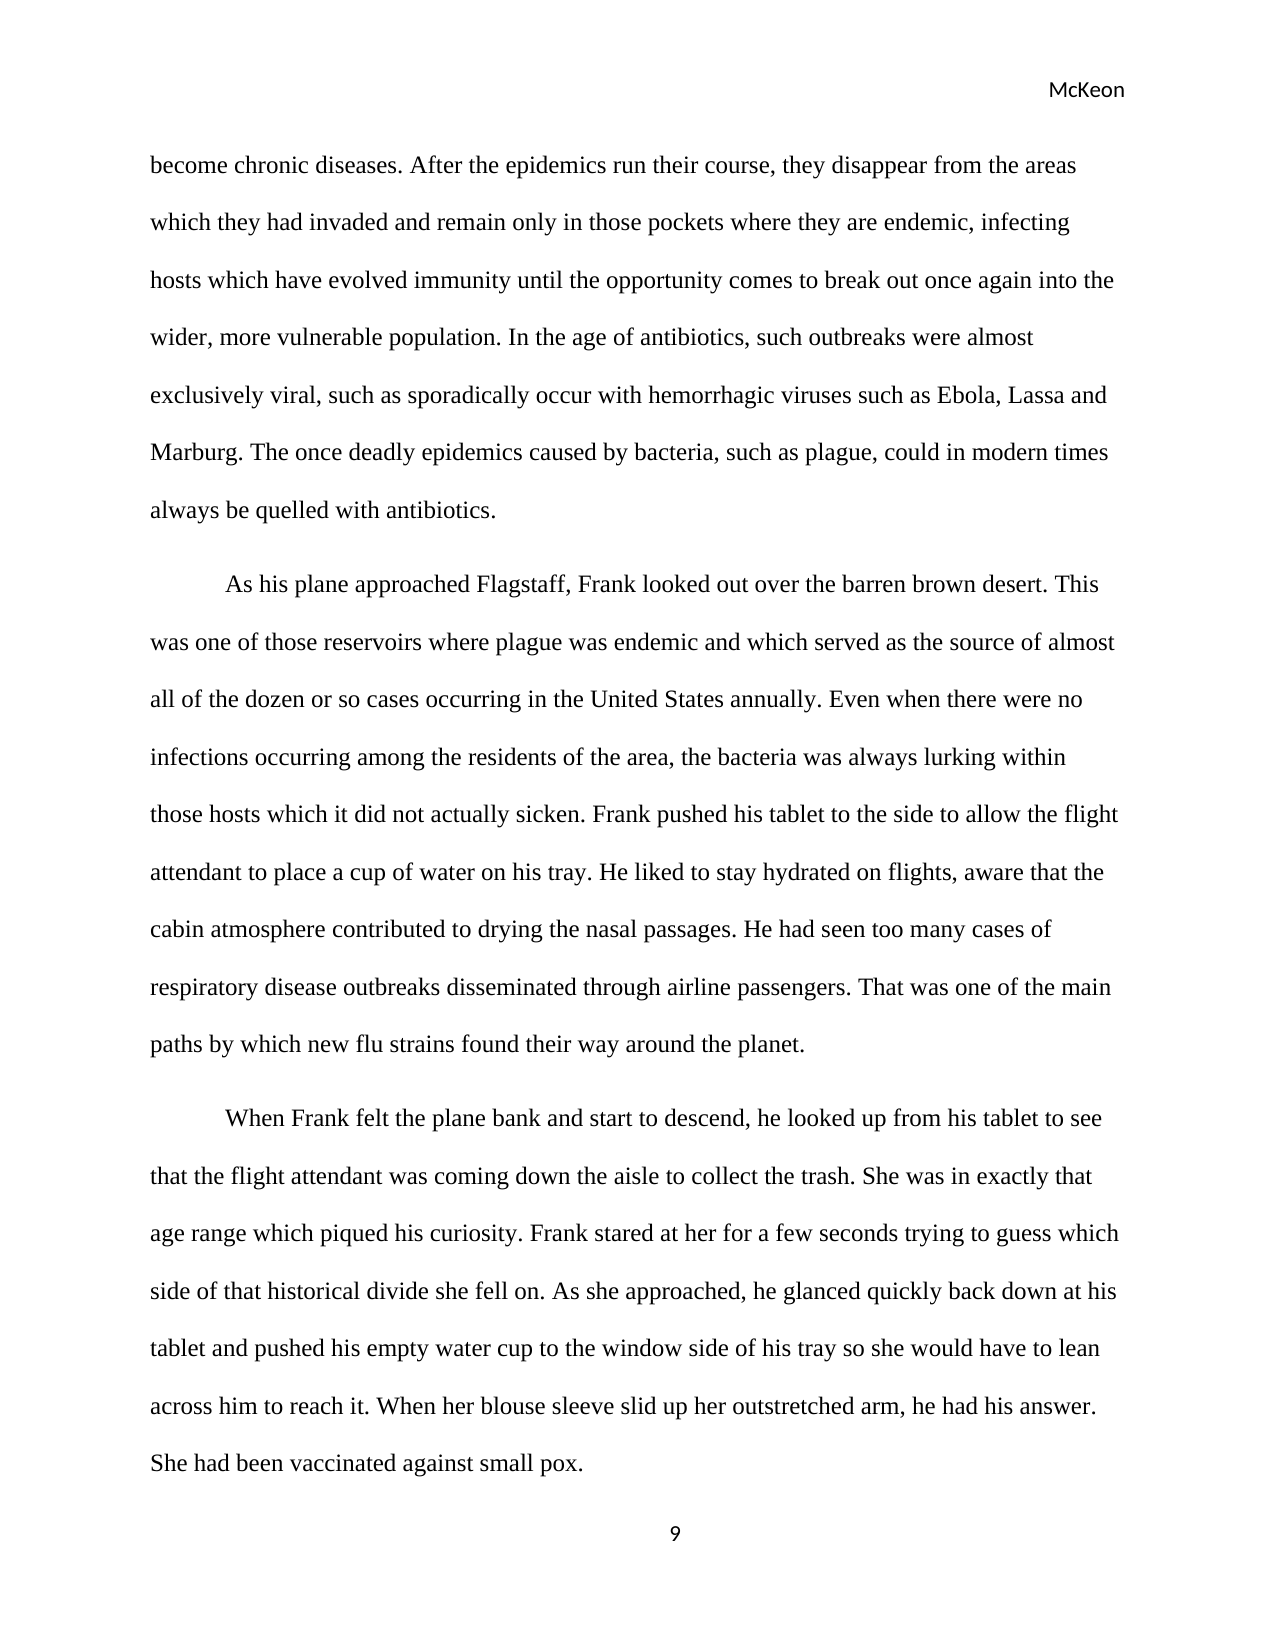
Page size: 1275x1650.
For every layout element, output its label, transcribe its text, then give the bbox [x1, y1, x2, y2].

text When Frank felt the plane bank and start to descend, he looked up from his tablet to see that the flight attendant was coming down the aisle to collect the trash. She was in exactly that age range which piqued his curiosity. Frank stared at her for a few seconds trying to guess which side of that historical divide she fell on. As she approached, he glanced quickly back down at his tablet and pushed his empty water cup to the window side of his tray so she would have to lean across him to reach it. When her blouse sleeve slid up her outstretched arm, he had his answer. She had been vaccinated against small pox. [150, 1103, 1125, 1477]
text As his plane approached Flagstaff, Frank looked out over the barren brown desert. This was one of those reservoirs where plague was endemic and which served as the source of almost all of the dozen or so cases occurring in the United States annually. Even when there were no infections occurring among the residents of the area, the bacteria was always lurking within those hosts which it did not actually sicken. Frank pushed his tablet to the side to allow the flight attendant to place a cup of water on his tray. He liked to stay hydrated on flights, aware that the cabin atmosphere contributed to drying the nasal passages. He had seen too many cases of respiratory disease outbreaks disseminated through airline passengers. That was one of the main paths by which new flu strains found their way around the planet. [150, 569, 1125, 1058]
